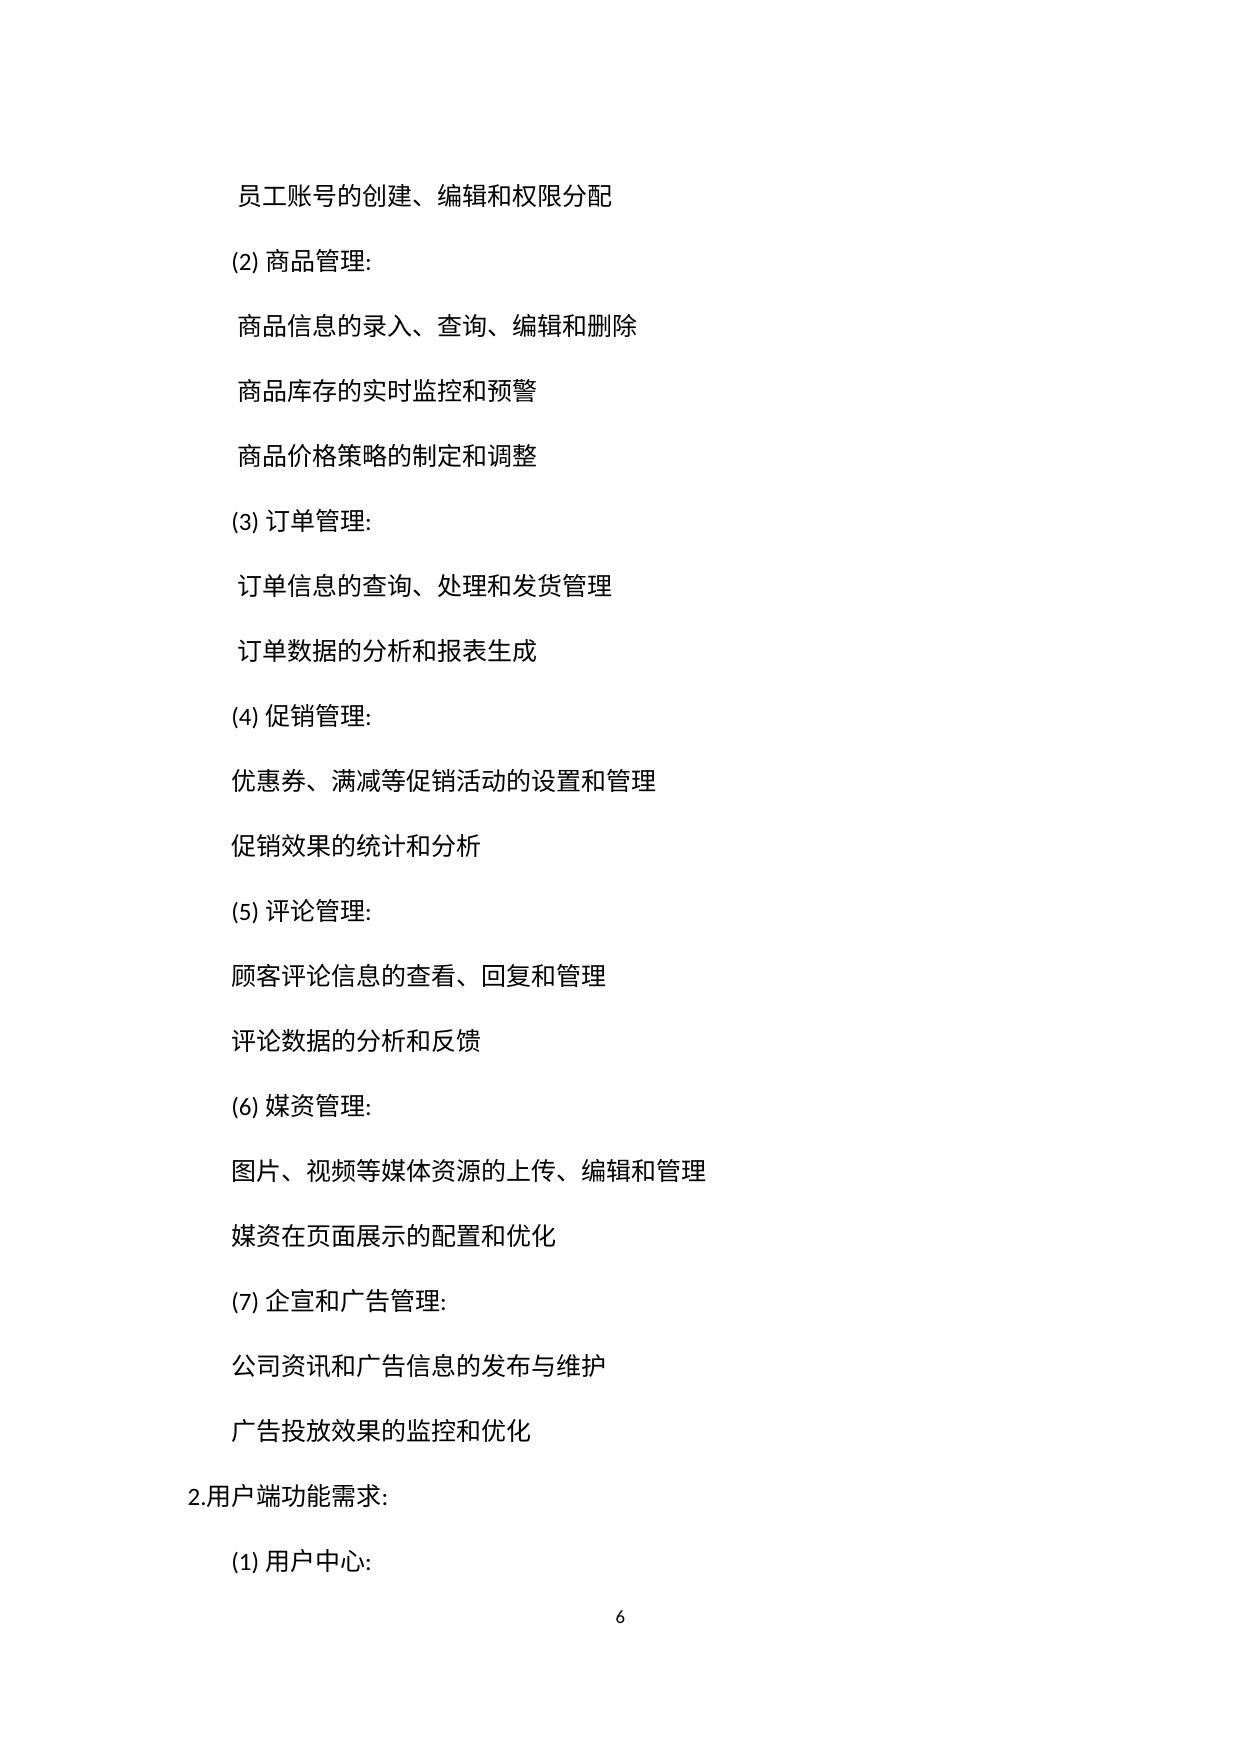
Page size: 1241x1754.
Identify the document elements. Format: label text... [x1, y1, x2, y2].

text 员工账号的创建、编辑和权限分配 [187, 162, 1053, 227]
text 图片、视频等媒体资源的上传、编辑和管理 [187, 1137, 1053, 1202]
text (3) 订单管理: [187, 487, 1053, 552]
text 商品信息的录入、查询、编辑和删除 [187, 292, 1053, 357]
text 评论数据的分析和反馈 [187, 1007, 1053, 1072]
text (1) 用户中心: [187, 1527, 1053, 1592]
text 订单数据的分析和报表生成 [187, 617, 1053, 682]
text 促销效果的统计和分析 [187, 812, 1053, 877]
text (6) 媒资管理: [187, 1072, 1053, 1137]
text 商品库存的实时监控和预警 [187, 357, 1053, 422]
text 媒资在页面展示的配置和优化 [187, 1202, 1053, 1267]
text (4) 促销管理: [187, 682, 1053, 747]
text (5) 评论管理: [187, 877, 1053, 942]
text 优惠券、满减等促销活动的设置和管理 [187, 747, 1053, 812]
text 顾客评论信息的查看、回复和管理 [187, 942, 1053, 1007]
text (7) 企宣和广告管理: [187, 1267, 1053, 1332]
text 广告投放效果的监控和优化 [187, 1397, 1053, 1462]
text 公司资讯和广告信息的发布与维护 [187, 1332, 1053, 1397]
text (2) 商品管理: [187, 227, 1053, 292]
text 订单信息的查询、处理和发货管理 [187, 552, 1053, 617]
text 商品价格策略的制定和调整 [187, 422, 1053, 487]
text 2.用户端功能需求: [187, 1462, 1053, 1527]
